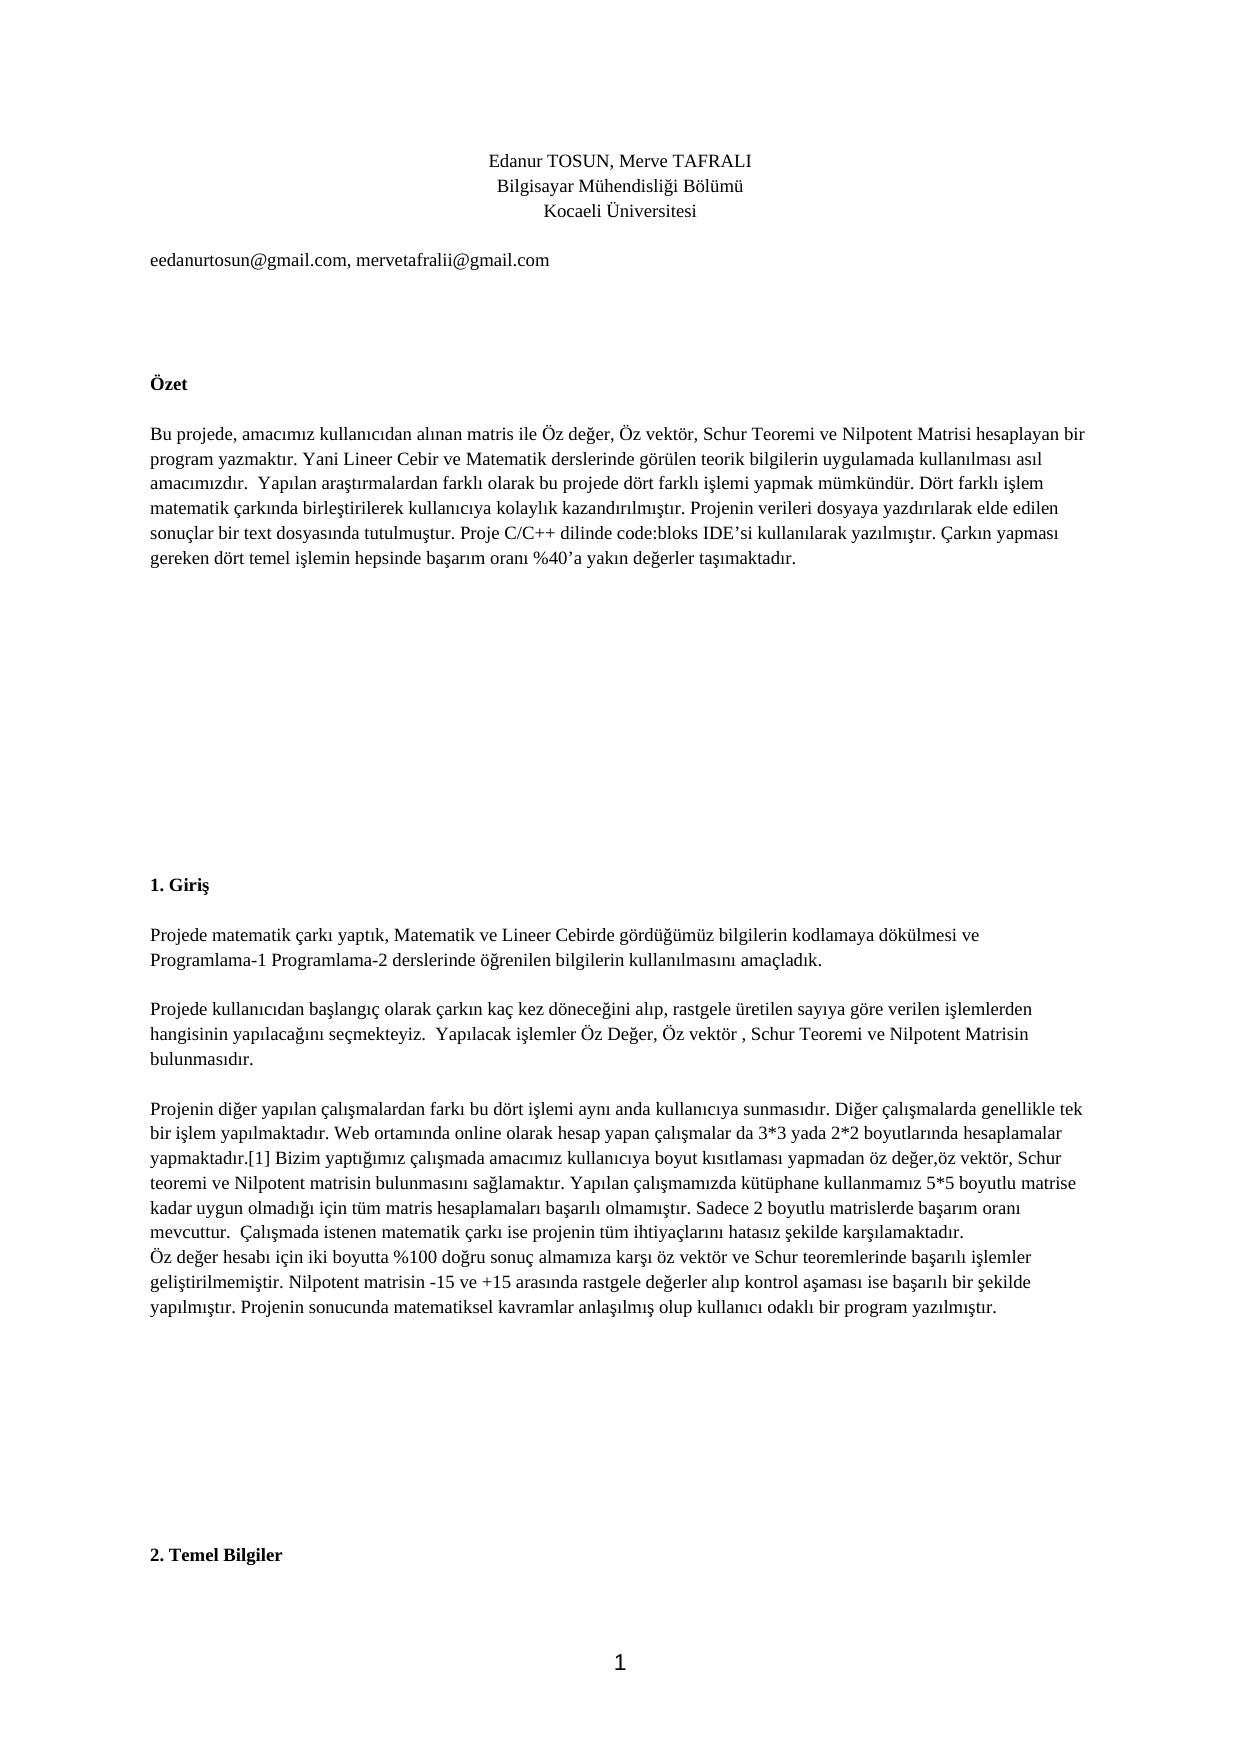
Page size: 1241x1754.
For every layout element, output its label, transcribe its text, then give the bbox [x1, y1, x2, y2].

text Öz değer hesabı için iki boyutta %100 doğru sonuç almamıza karşı öz vektör ve Schur teoremlerinde başarılı işlemler geliştirilmemiştir. Nilpotent matrisin -15 ve +15 arasında rastgele değerler alıp kontrol aşaması ise başarılı bir şekilde yapılmıştır. Projenin sonucunda matematiksel kavramlar anlaşılmış olup kullanıcı odaklı bir program yazılmıştır. [150, 1246, 1090, 1317]
text Özet [150, 373, 1090, 395]
text Bu projede, amacımız kullanıcıdan alınan matris ile Öz değer, Öz vektör, Schur Teoremi ve Nilpotent Matrisi hesaplayan bir program yazmaktır. Yani Lineer Cebir ve Matematik derslerinde görülen teorik bilgilerin uygulamada kullanılması asıl amacımızdır. Yapılan araştırmalardan farklı olarak bu projede dört farklı işlemi yapmak mümkündür. Dört farklı işlem matematik çarkında birleştirilerek kullanıcıya kolaylık kazandırılmıştır. Projenin verileri dosyaya yazdırılarak elde edilen sonuçlar bir text dosyasında tutulmuştur. Proje C/C++ dilinde code:bloks IDE’si kullanılarak yazılmıştır. Çarkın yapması gereken dört temel işlemin hepsinde başarım oranı %40’a yakın değerler taşımaktadır. [150, 423, 1090, 568]
text 2. Temel Bilgiler [150, 1544, 1090, 1565]
text Kocaeli Üniversitesi [150, 199, 1090, 221]
text Projenin diğer yapılan çalışmalardan farkı bu dört işlemi aynı anda kullanıcıya sunmasıdır. Diğer çalışmalarda genellikle tek bir işlem yapılmaktadır. Web ortamında online olarak hesap yapan çalışmalar da 3*3 yada 2*2 boyutlarında hesaplamalar yapmaktadır.[1] Bizim yaptığımız çalışmada amacımız kullanıcıya boyut kısıtlaması yapmadan öz değer,öz vektör, Schur teoremi ve Nilpotent matrisin bulunmasını sağlamaktır. Yapılan çalışmamızda kütüphane kullanmamız 5*5 boyutlu matrise kadar uygun olmadığı için tüm matris hesaplamaları başarılı olmamıştır. Sadece 2 boyutlu matrislerde başarım oranı mevcuttur. Çalışmada istenen matematik çarkı ise projenin tüm ihtiyaçlarını hatasız şekilde karşılamaktadır. [150, 1097, 1090, 1243]
text eedanurtosun@gmail.com, mervetafralii@gmail.com [150, 249, 1090, 271]
text 1. Giriş [150, 874, 1090, 896]
text Edanur TOSUN, Merve TAFRALI [150, 150, 1090, 172]
text Projede matematik çarkı yaptık, Matematik ve Lineer Cebirde gördüğümüz bilgilerin kodlamaya dökülmesi ve Programlama-1 Programlama-2 derslerinde öğrenilen bilgilerin kullanılmasını amaçladık. [150, 924, 1090, 970]
text Projede kullanıcıdan başlangıç olarak çarkın kaç kez döneceğini alıp, rastgele üretilen sayıya göre verilen işlemlerden hangisinin yapılacağını seçmekteyiz. Yapılacak işlemler Öz Değer, Öz vektör , Schur Teoremi ve Nilpotent Matrisin bulunmasıdır. [150, 998, 1090, 1069]
text Bilgisayar Mühendisliği Bölümü [150, 175, 1090, 196]
